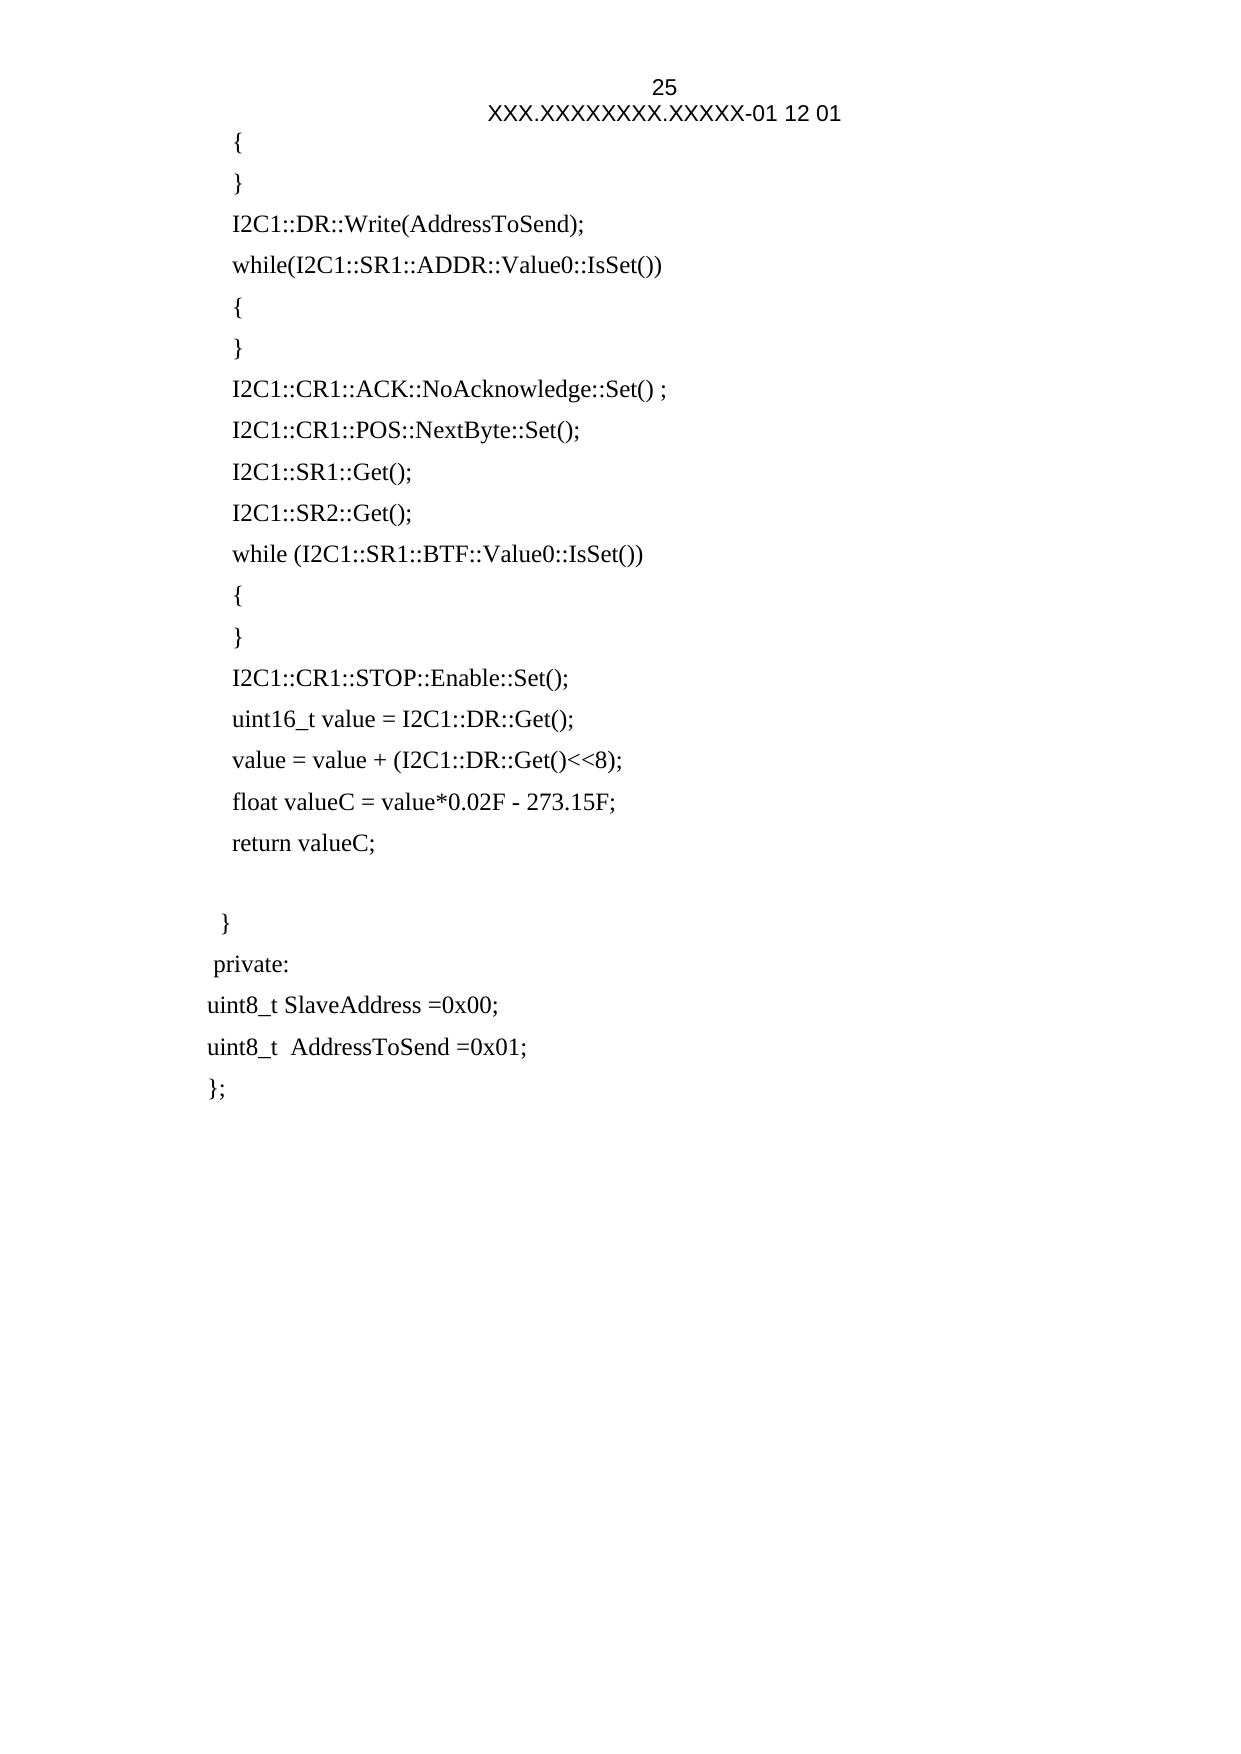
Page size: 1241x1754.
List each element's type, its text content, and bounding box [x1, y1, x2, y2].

text } [148, 333, 1181, 362]
text return valueC; [148, 828, 1181, 857]
text { [148, 127, 1181, 155]
text I2C1::CR1::POS::NextByte::Set(); [148, 415, 1181, 444]
text I2C1::SR2::Get(); [148, 498, 1181, 527]
text } [148, 622, 1181, 650]
text value = value + (I2C1::DR::Get()<<8); [148, 745, 1181, 774]
text private: [148, 949, 1181, 978]
text }; [148, 1073, 1181, 1102]
text I2C1::CR1::ACK::NoAcknowledge::Set() ; [148, 374, 1181, 403]
text float valueC = value*0.02F - 273.15F; [148, 787, 1181, 815]
text while (I2C1::SR1::BTF::Value0::IsSet()) [148, 539, 1181, 568]
text } [148, 908, 1181, 937]
text I2C1::DR::Write(AddressToSend); [148, 209, 1181, 238]
text { [148, 580, 1181, 609]
text { [148, 292, 1181, 320]
text I2C1::CR1::STOP::Enable::Set(); [148, 663, 1181, 692]
text I2C1::SR1::Get(); [148, 457, 1181, 485]
text uint8_t SlaveAddress =0x00; [148, 990, 1181, 1019]
text while(I2C1::SR1::ADDR::Value0::IsSet()) [148, 250, 1181, 279]
text } [148, 168, 1181, 197]
text uint16_t value = I2C1::DR::Get(); [148, 704, 1181, 733]
text uint8_t AddressToSend =0x01; [148, 1032, 1181, 1060]
